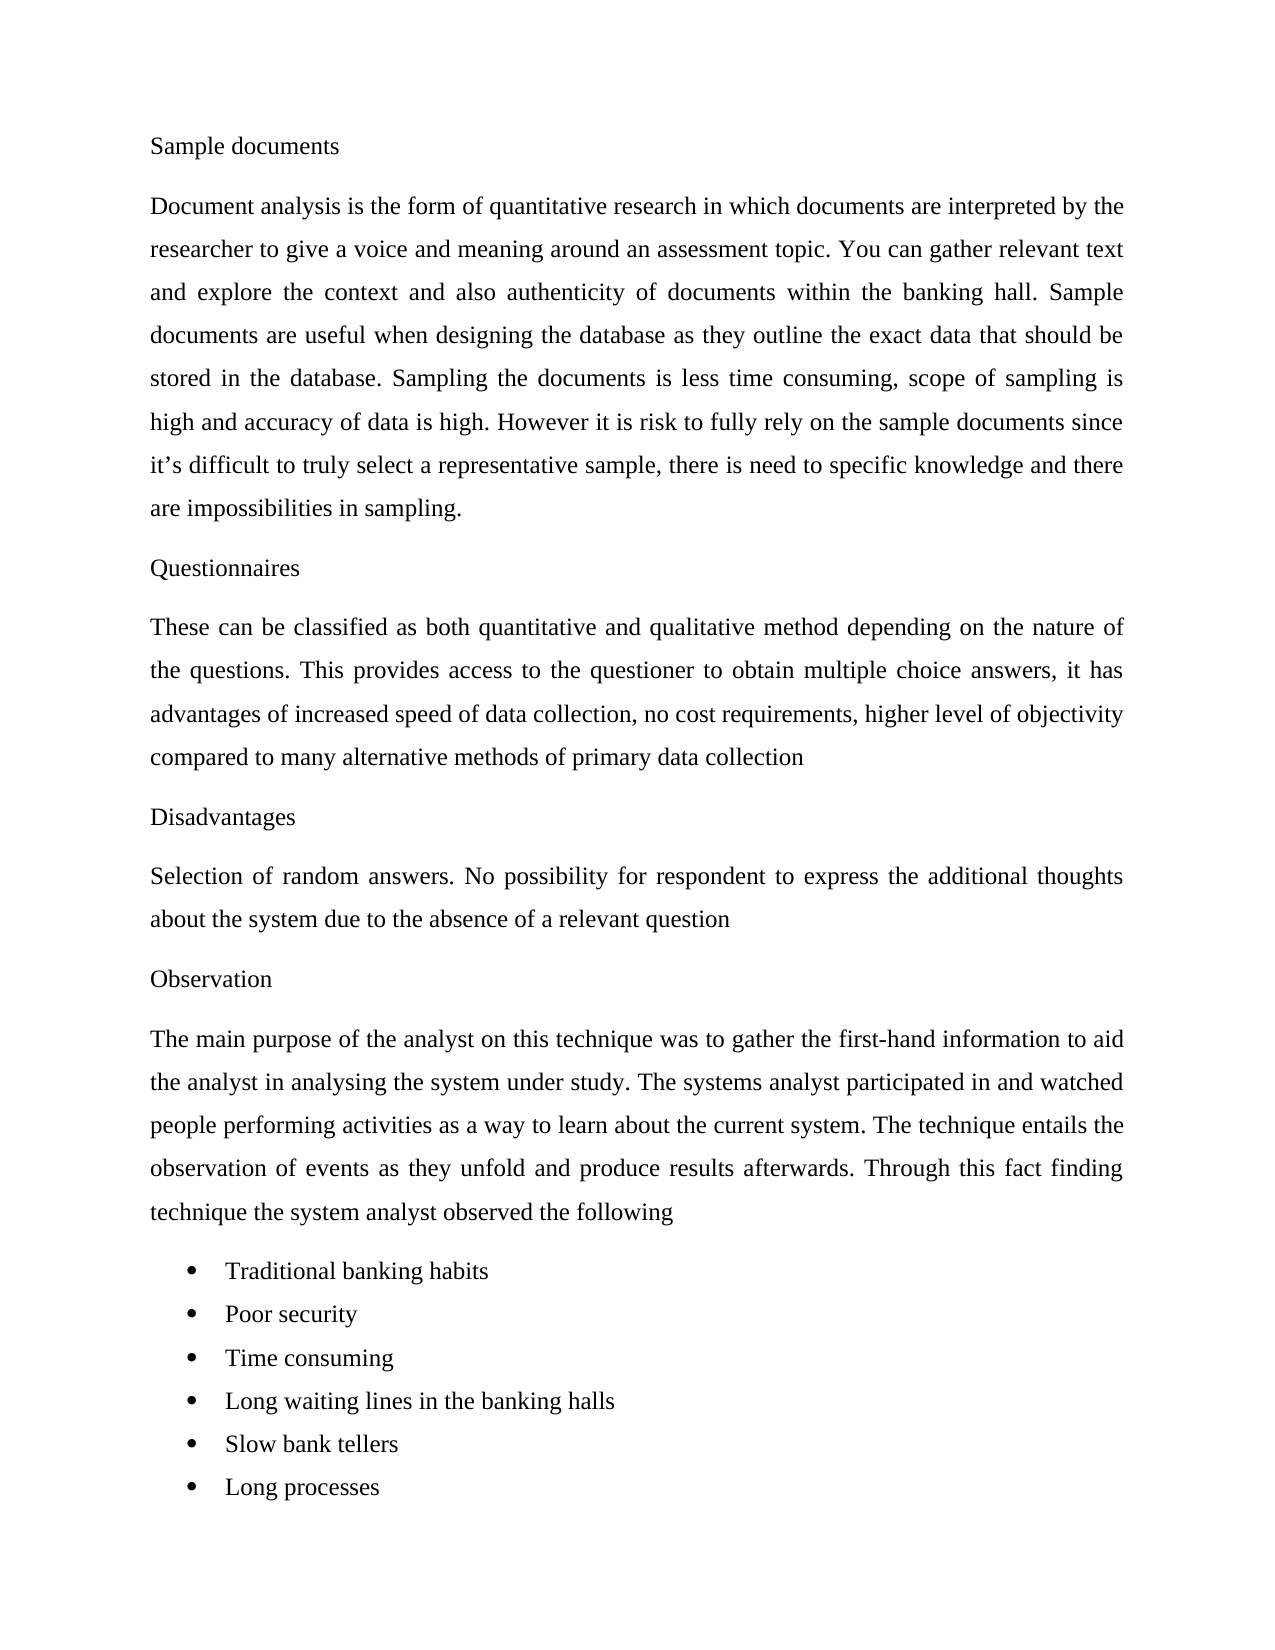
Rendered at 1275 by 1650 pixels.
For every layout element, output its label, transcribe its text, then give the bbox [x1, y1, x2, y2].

list Long waiting lines in the banking halls [187, 1386, 1125, 1414]
text The main purpose of the analyst on this technique was to gather the first-hand information to aid the analyst in analysing the system under study. The systems analyst participated in and watched people performing activities as a way to learn about the current system. The technique entails the observation of events as they unfold and produce results afterwards. Through this fact finding technique the system analyst observed the following [150, 1024, 1125, 1225]
text Sample documents [150, 131, 1125, 160]
list Poor security [187, 1299, 1125, 1328]
text Document analysis is the form of quantitative research in which documents are interpreted by the researcher to give a voice and meaning around an assessment topic. You can gather relevant text and explore the context and also authenticity of documents within the banking hall. Sample documents are useful when designing the database as they outline the exact data that should be stored in the database. Sampling the documents is less time consuming, scope of sampling is high and accuracy of data is high. However it is risk to fully rely on the sample documents since it’s difficult to truly select a representative sample, there is need to specific knowledge and there are impossibilities in sampling. [150, 191, 1125, 522]
list Long processes [187, 1472, 1125, 1501]
text These can be classified as both quantitative and qualitative method depending on the nature of the questions. This provides access to the questioner to obtain multiple choice answers, it has advantages of increased speed of data collection, no cost requirements, higher level of objectivity compared to many alternative methods of primary data collection [150, 612, 1125, 771]
text Selection of random answers. No possibility for respondent to express the additional thoughts about the system due to the absence of a relevant question [150, 861, 1125, 933]
list Slow bank tellers [187, 1429, 1125, 1458]
list Traditional banking habits [187, 1256, 1125, 1285]
list Time consuming [187, 1343, 1125, 1371]
text Questionnaires [150, 553, 1125, 581]
text Observation [150, 964, 1125, 993]
text Disadvantages [150, 802, 1125, 830]
